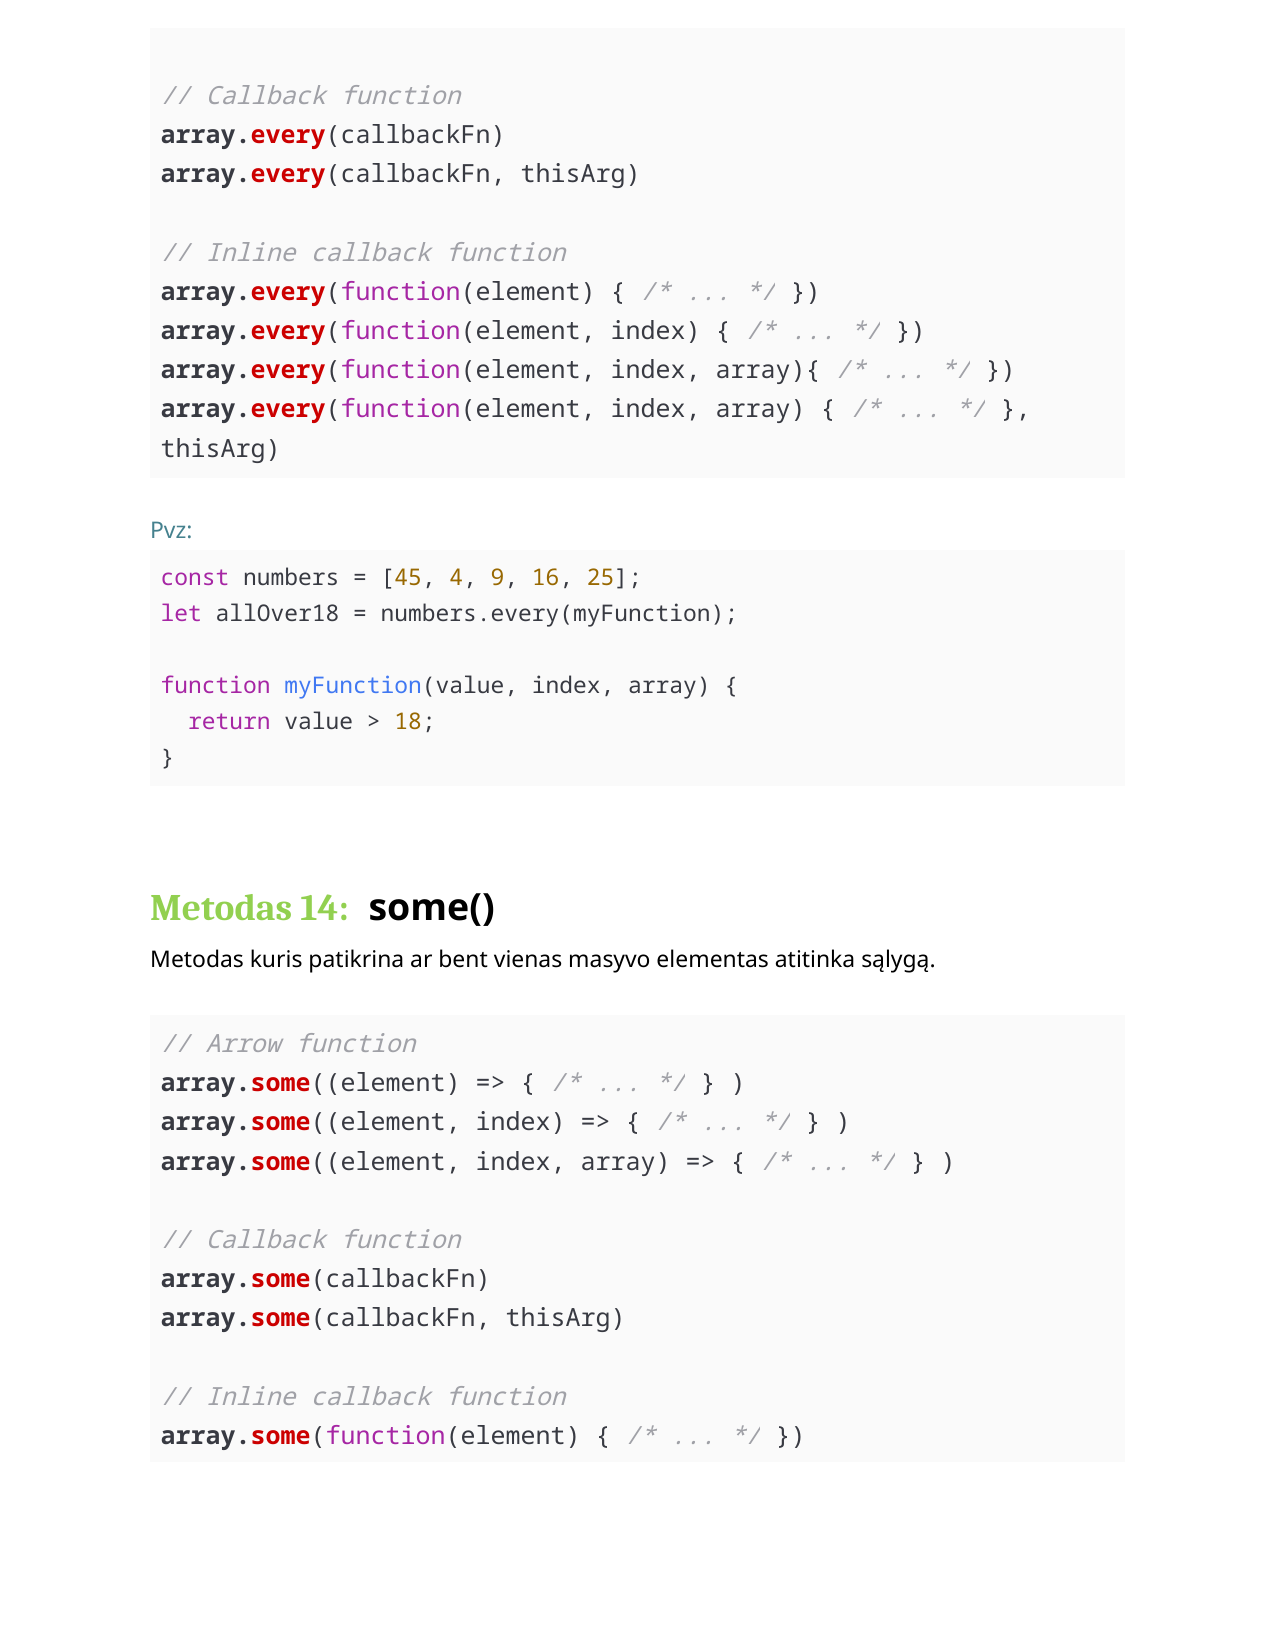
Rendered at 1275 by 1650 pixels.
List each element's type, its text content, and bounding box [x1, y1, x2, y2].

text Metodas kuris patikrina ar bent vienas masyvo elementas atitinka sąlygą. [150, 943, 1125, 975]
text Pvz: [150, 514, 1125, 546]
table_header const numbers = [45, 4, 9, 16, 25]; let allOver18 = numbers.every(myFunction); function myFunction(value, index, array) { return value > 18; } [150, 550, 1125, 786]
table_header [150, 28, 1125, 478]
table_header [150, 1015, 1125, 1462]
subtitle Metodas 14: some() [150, 880, 1125, 931]
